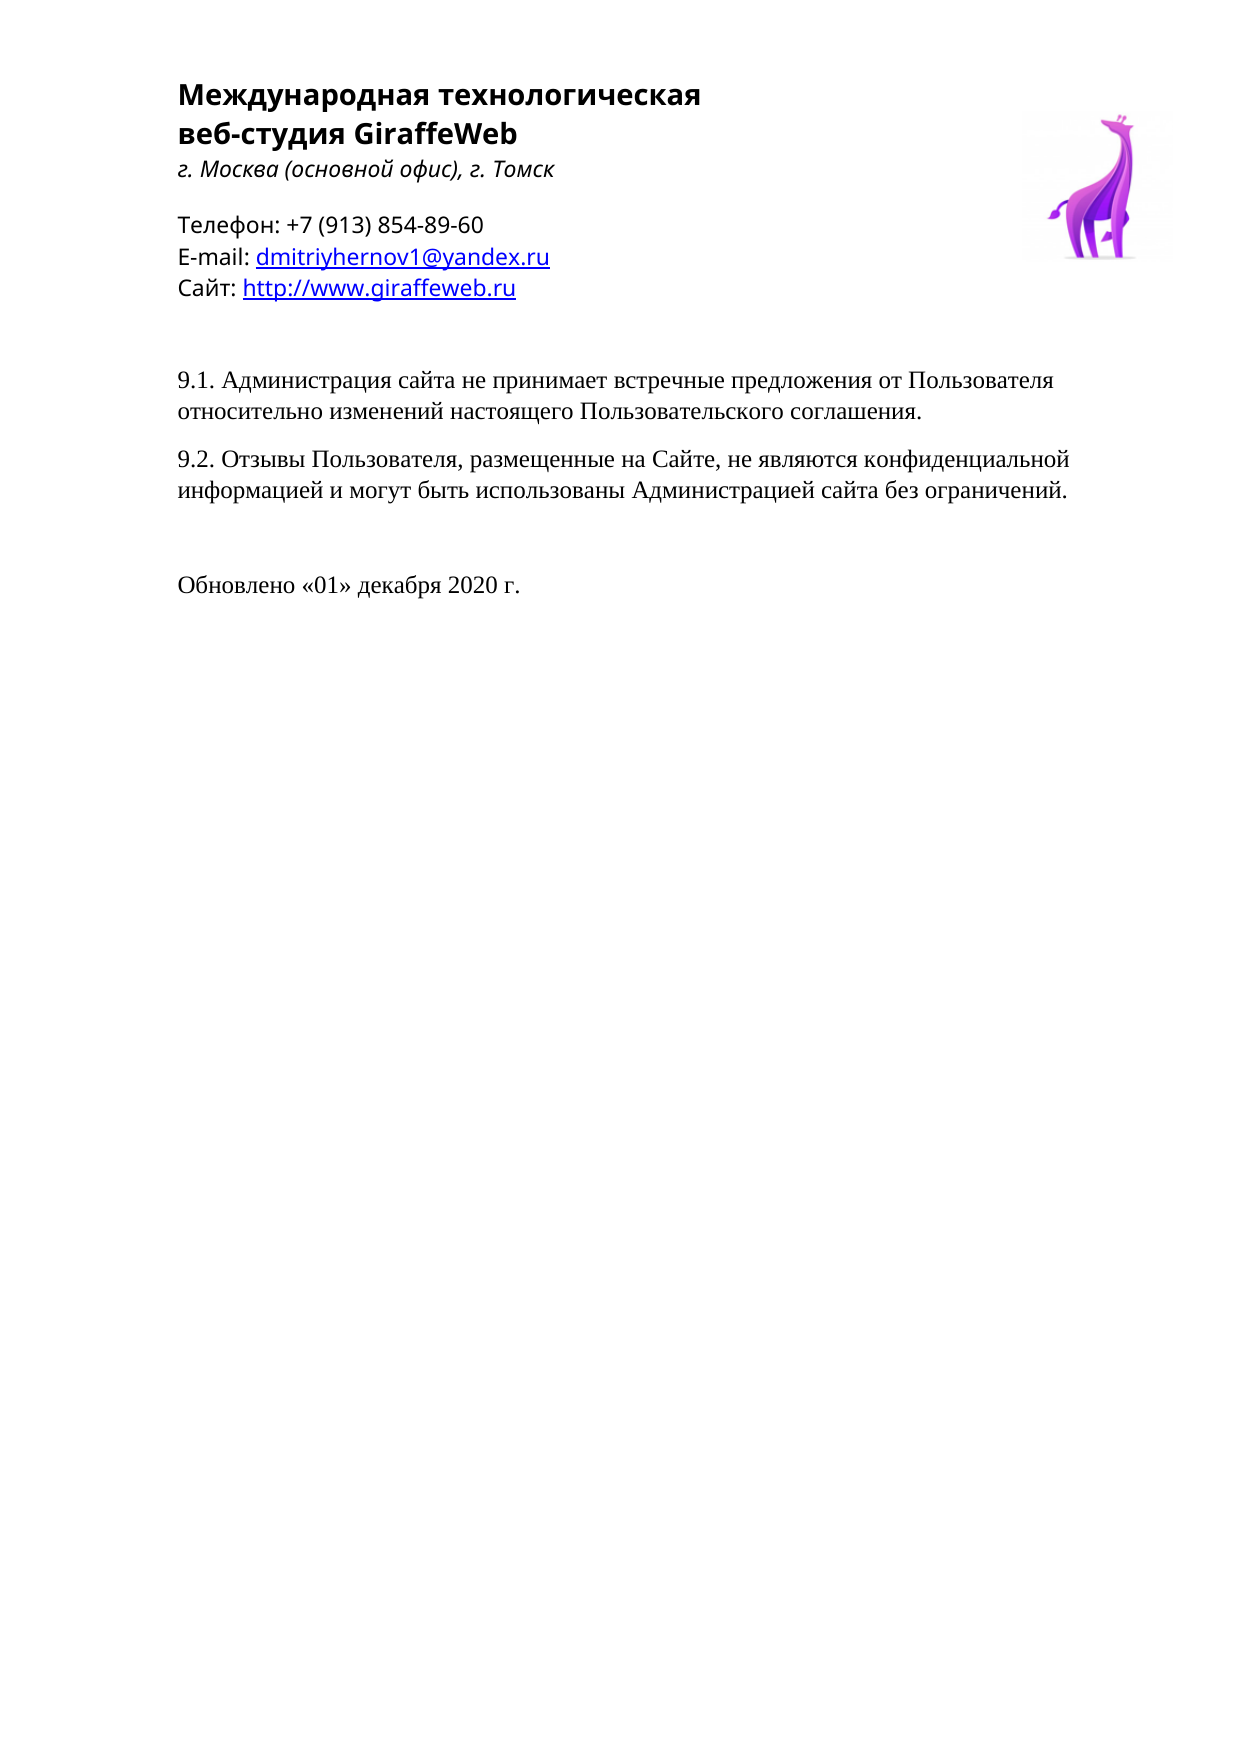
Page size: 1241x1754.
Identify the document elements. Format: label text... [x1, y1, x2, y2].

text 9.1. Администрация сайта не принимает встречные предложения от Пользователя относительно изменений настоящего Пользовательского соглашения. [177, 365, 1152, 425]
text 9.2. Отзывы Пользователя, размещенные на Сайте, не являются конфиденциальной информацией и могут быть использованы Администрацией сайта без ограничений. [177, 444, 1152, 504]
picture [1020, 108, 1174, 262]
text Обновлено «01» декабря 2020 г. [177, 570, 1152, 599]
